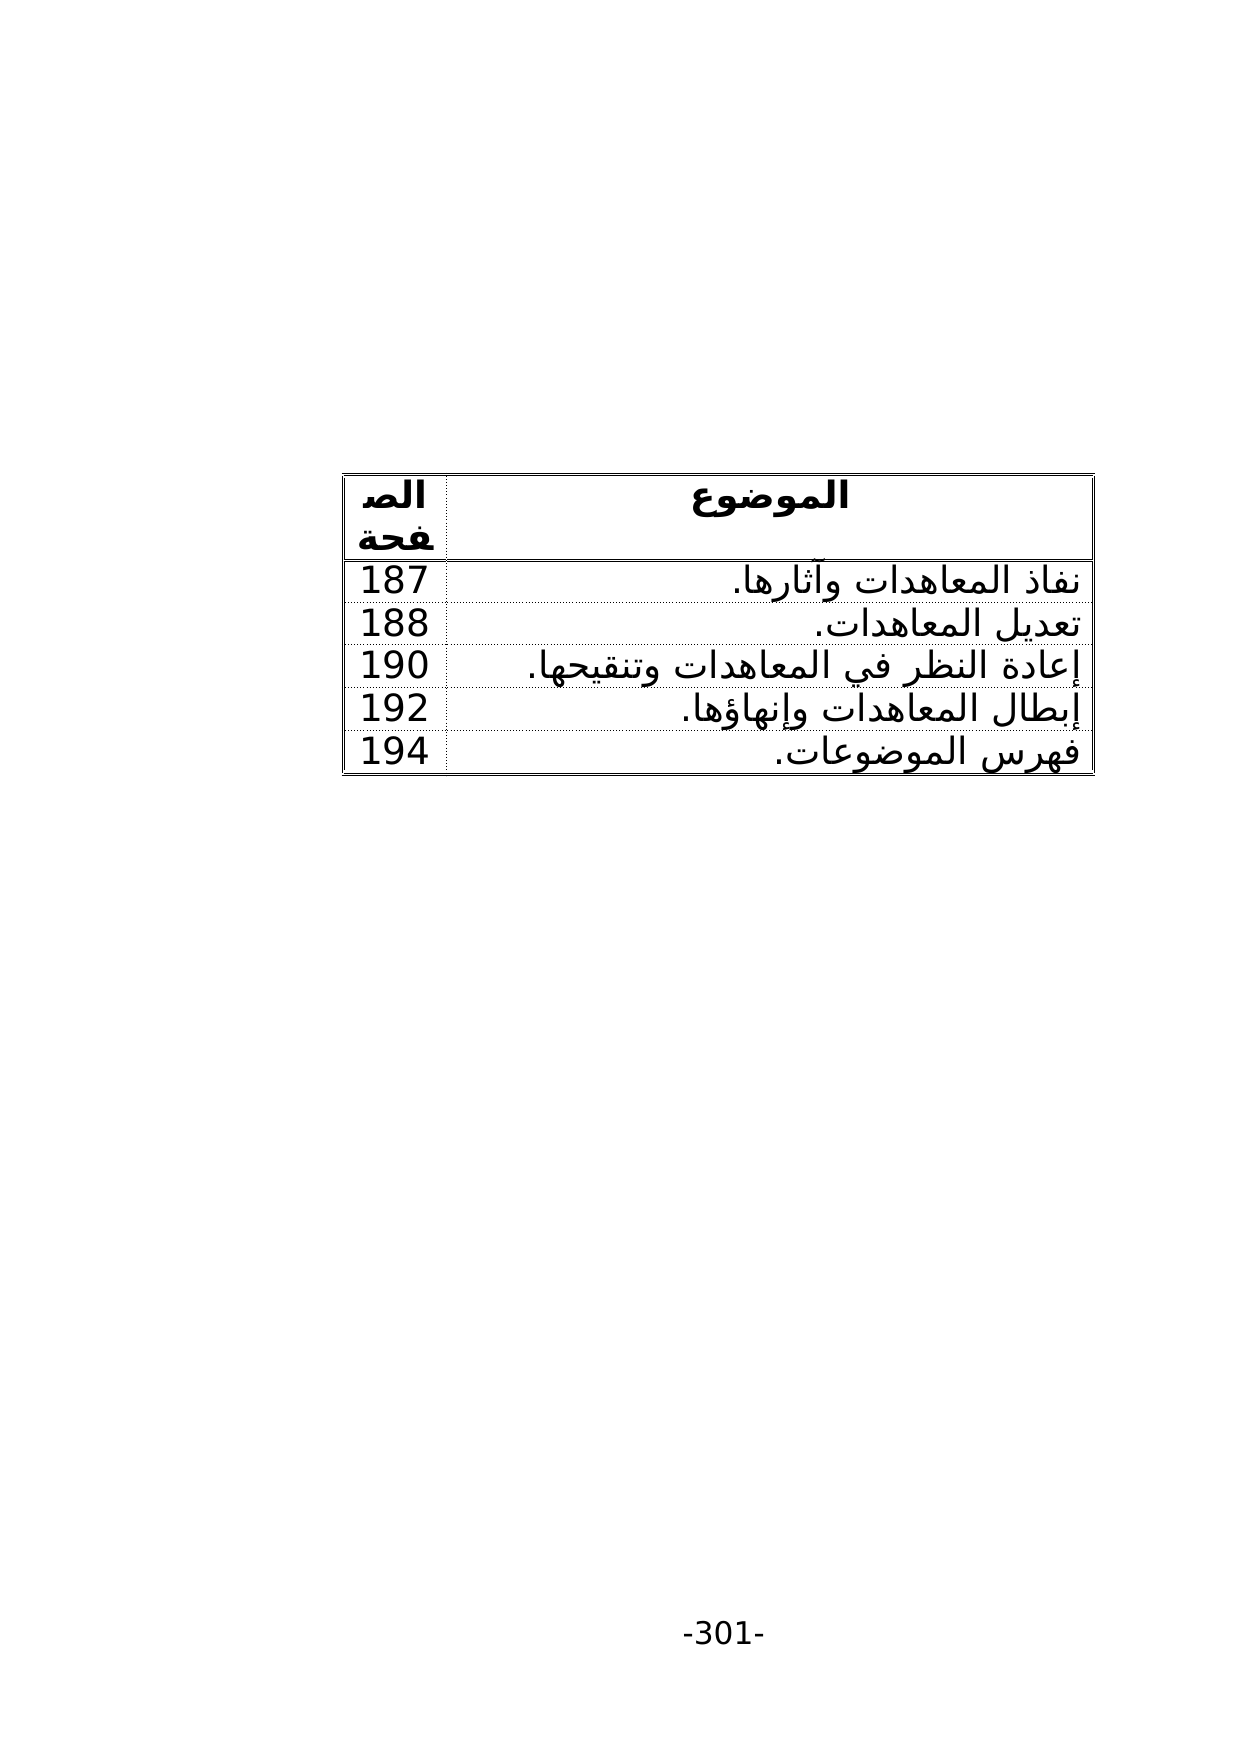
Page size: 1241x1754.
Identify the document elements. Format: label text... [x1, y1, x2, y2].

table_cell إعادة النظر في المعاهدات وتنقيحها. [447, 644, 1092, 687]
table_cell 187 [343, 559, 447, 602]
table_header الموضوع [447, 476, 1093, 559]
table_cell إبطال المعاهدات وإنهاؤها. [447, 687, 1092, 730]
table_cell تعديل المعاهدات. [447, 602, 1092, 644]
table_header الصفحة [343, 476, 447, 559]
table_cell 194 [343, 730, 447, 772]
table_cell 190 [345, 644, 447, 687]
table_cell 188 [345, 602, 447, 644]
table_cell 192 [345, 687, 447, 730]
table_cell نفاذ المعاهدات وآثارها. [447, 562, 1092, 602]
table_cell فهرس الموضوعات. [447, 730, 1093, 772]
